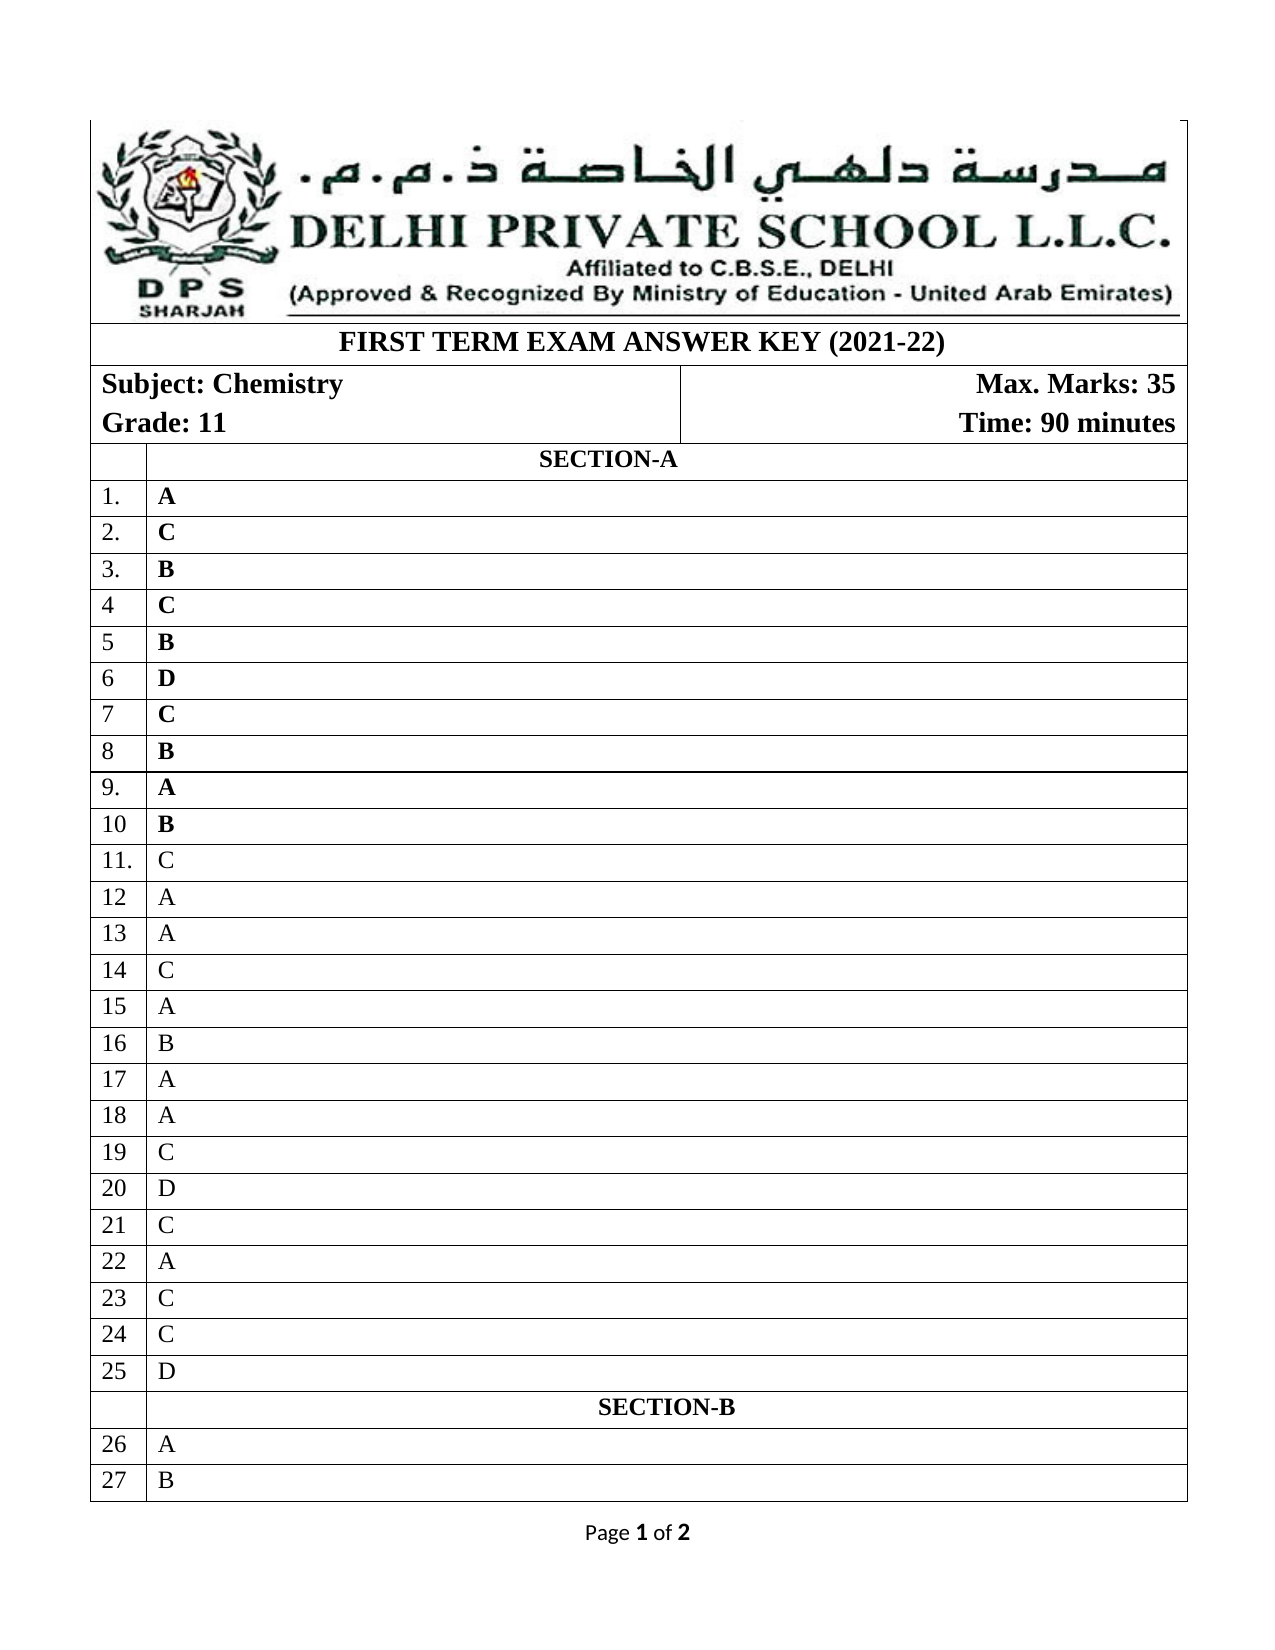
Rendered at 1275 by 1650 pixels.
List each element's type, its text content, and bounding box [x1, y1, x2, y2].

table_cell Subject: Chemistry Grade: 11 [91, 366, 680, 443]
table_cell [91, 444, 146, 480]
table_cell C [147, 700, 1187, 735]
table_cell B [147, 736, 1187, 771]
table_cell B [147, 1465, 1187, 1501]
table_cell 24 [91, 1319, 146, 1355]
table_cell C [147, 1210, 1187, 1245]
table_cell SECTION-A [147, 444, 1187, 480]
table_cell 22 [91, 1246, 146, 1282]
table_cell 14 [91, 955, 146, 990]
table_cell 26 [91, 1429, 146, 1464]
table_cell A [147, 1064, 1187, 1099]
table_cell 7 [91, 700, 146, 735]
table_cell [91, 1392, 146, 1428]
table_cell C [147, 845, 1187, 881]
table_cell 20 [91, 1174, 146, 1209]
table_cell 18 [91, 1101, 146, 1136]
table_cell SECTION-B [147, 1392, 1187, 1428]
table_cell A [147, 773, 1187, 808]
table_cell B [147, 554, 1187, 589]
table_cell 13 [91, 918, 146, 954]
table_cell A [147, 1101, 1187, 1136]
table_cell Max. Marks: 35 Time: 90 minutes [681, 366, 1187, 443]
table_cell 27 [91, 1465, 146, 1501]
table_cell C [147, 517, 1187, 553]
table_cell C [147, 1319, 1187, 1355]
table_header [1180, 121, 1187, 323]
table_cell 2. [91, 517, 146, 553]
table_cell B [147, 627, 1187, 662]
table_cell 6 [91, 663, 146, 698]
table_cell A [147, 882, 1187, 917]
table_cell 4 [91, 590, 146, 626]
table_cell 5 [91, 627, 146, 662]
table_cell C [147, 1283, 1187, 1318]
table_cell 11. [91, 845, 146, 881]
table_cell B [147, 809, 1187, 844]
table_cell B [147, 1028, 1187, 1063]
table_cell A [147, 918, 1187, 954]
table_cell 16 [91, 1028, 146, 1063]
table_cell 23 [91, 1283, 146, 1318]
table_cell 19 [91, 1137, 146, 1172]
table_cell C [147, 590, 1187, 626]
table_cell 3. [91, 554, 146, 589]
table_cell A [147, 1429, 1187, 1464]
table_cell 8 [91, 736, 146, 771]
table_cell 21 [91, 1210, 146, 1245]
table_cell 15 [91, 991, 146, 1027]
table_cell 9. [91, 773, 146, 808]
table_cell A [147, 481, 1187, 516]
table_cell A [147, 991, 1187, 1027]
table_cell C [147, 955, 1187, 990]
table_cell 17 [91, 1064, 146, 1099]
picture [91, 120, 1180, 323]
table_cell D [147, 1356, 1187, 1391]
table_cell A [147, 1246, 1187, 1282]
table_cell 10 [91, 809, 146, 844]
table_cell FIRST TERM EXAM ANSWER KEY (2021-22) [91, 324, 1187, 365]
table_cell 12 [91, 882, 146, 917]
table_cell D [147, 1174, 1187, 1209]
table_cell 1. [91, 481, 146, 516]
table_cell C [147, 1137, 1187, 1172]
table_cell D [147, 663, 1187, 698]
table_cell 25 [91, 1356, 146, 1391]
